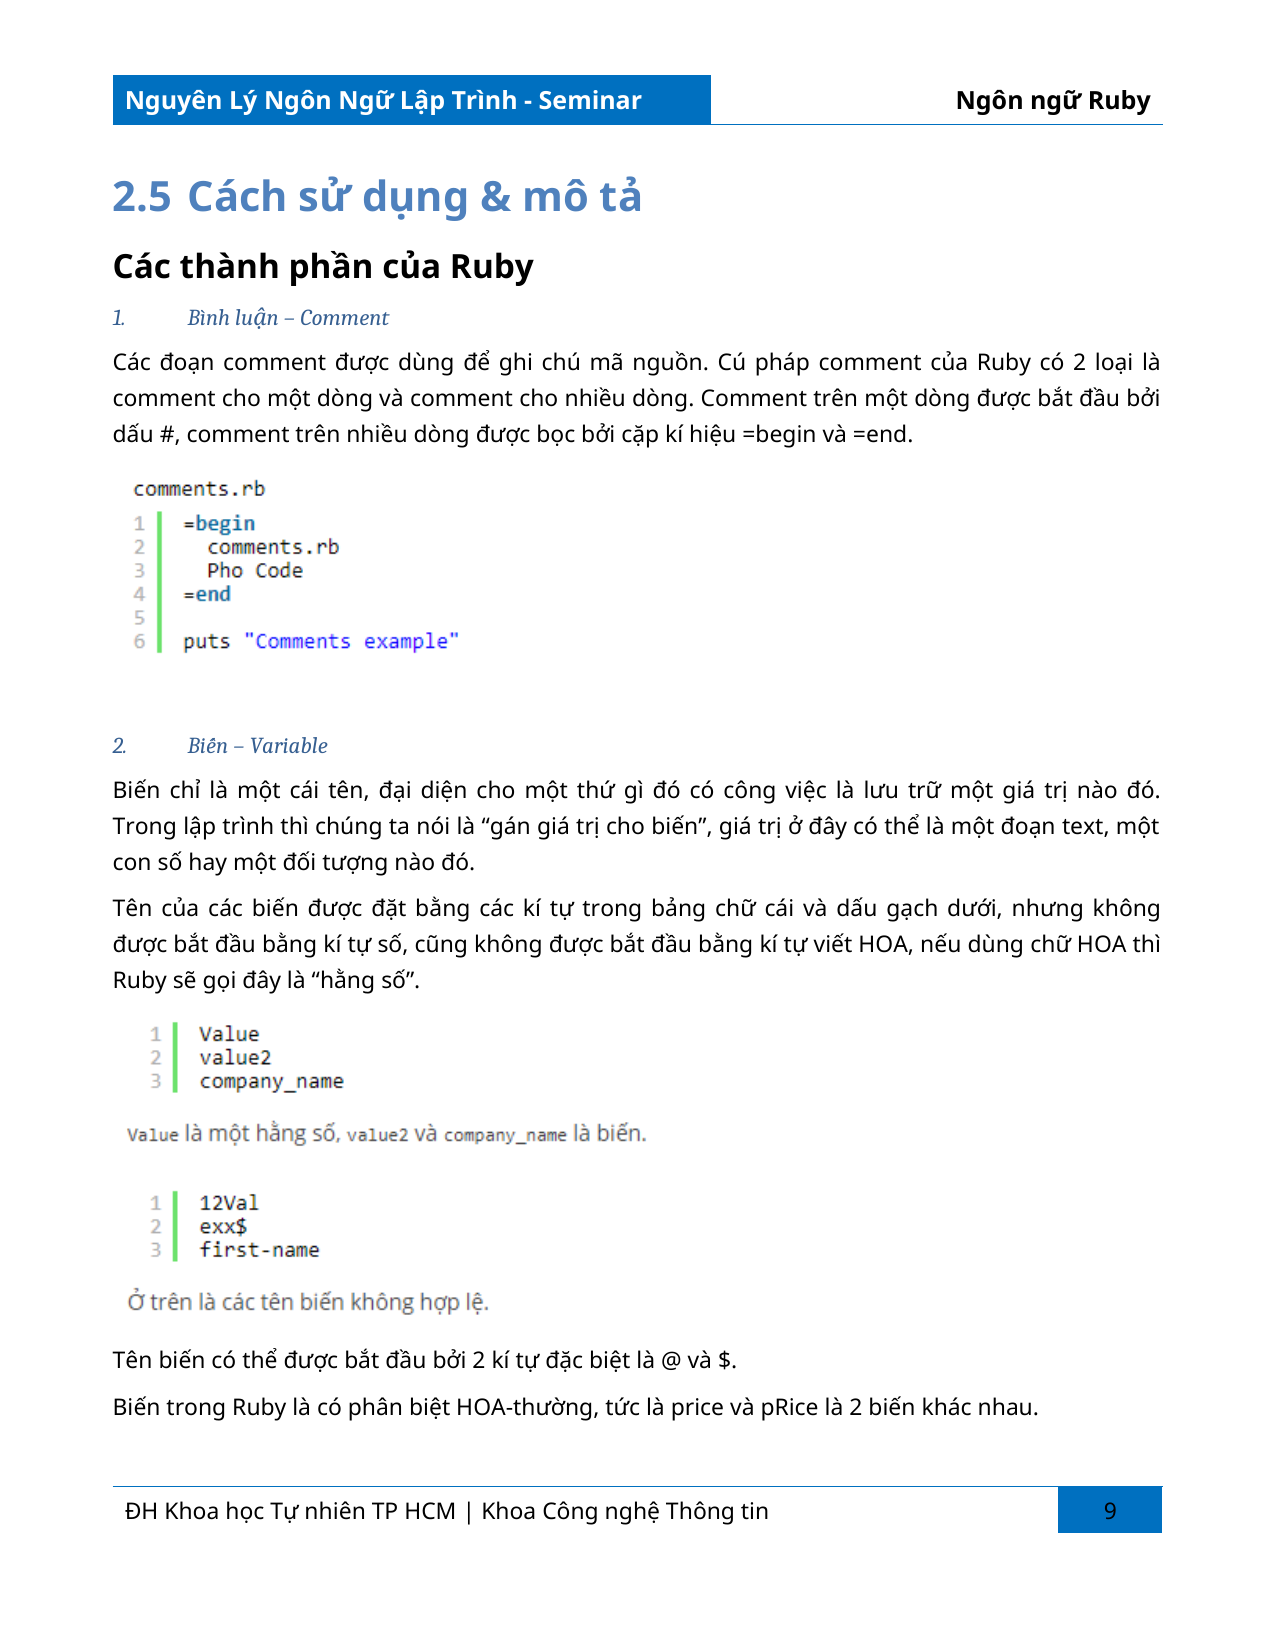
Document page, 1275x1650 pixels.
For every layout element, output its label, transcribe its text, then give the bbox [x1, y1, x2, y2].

picture [112, 1010, 668, 1329]
subtitle Bình luận – Comment [112, 305, 1162, 331]
text Tên của các biến được đặt bằng các kí tự trong bảng chữ cái và dấu gạch dưới, nhưng không được bắt đầu bằng kí tự số, cũng không được bắt đầu bằng kí tự viết HOA, nếu dùng chữ HOA thì Ruby sẽ gọi đây là “hằng số”. [112, 892, 1162, 995]
subtitle Biến – Variable [112, 733, 1162, 759]
subtitle Các thành phần của Ruby [112, 242, 1162, 288]
text Biến trong Ruby là có phân biệt HOA-thường, tức là price và pRice là 2 biến khác nhau. [112, 1390, 1162, 1422]
text Tên biến có thể được bắt đầu bởi 2 kí tự đặc biệt là @ và $. [112, 1344, 1162, 1375]
subtitle Cách sử dụng & mô tả [112, 167, 1162, 223]
picture [112, 463, 483, 672]
text Biến chỉ là một cái tên, đại diện cho một thứ gì đó có công việc là lưu trữ một giá trị nào đó. Trong lập trình thì chúng ta nói là “gán giá trị cho biến”, giá trị ở đây có thể là một đoạn text, một con số hay một đối tượng nào đó. [112, 774, 1162, 877]
text Các đoạn comment được dùng để ghi chú mã nguồn. Cú pháp comment của Ruby có 2 loại là comment cho một dòng và comment cho nhiều dòng. Comment trên một dòng được bắt đầu bởi dấu #, comment trên nhiều dòng được bọc bởi cặp kí hiệu =begin và =end. [112, 346, 1162, 449]
